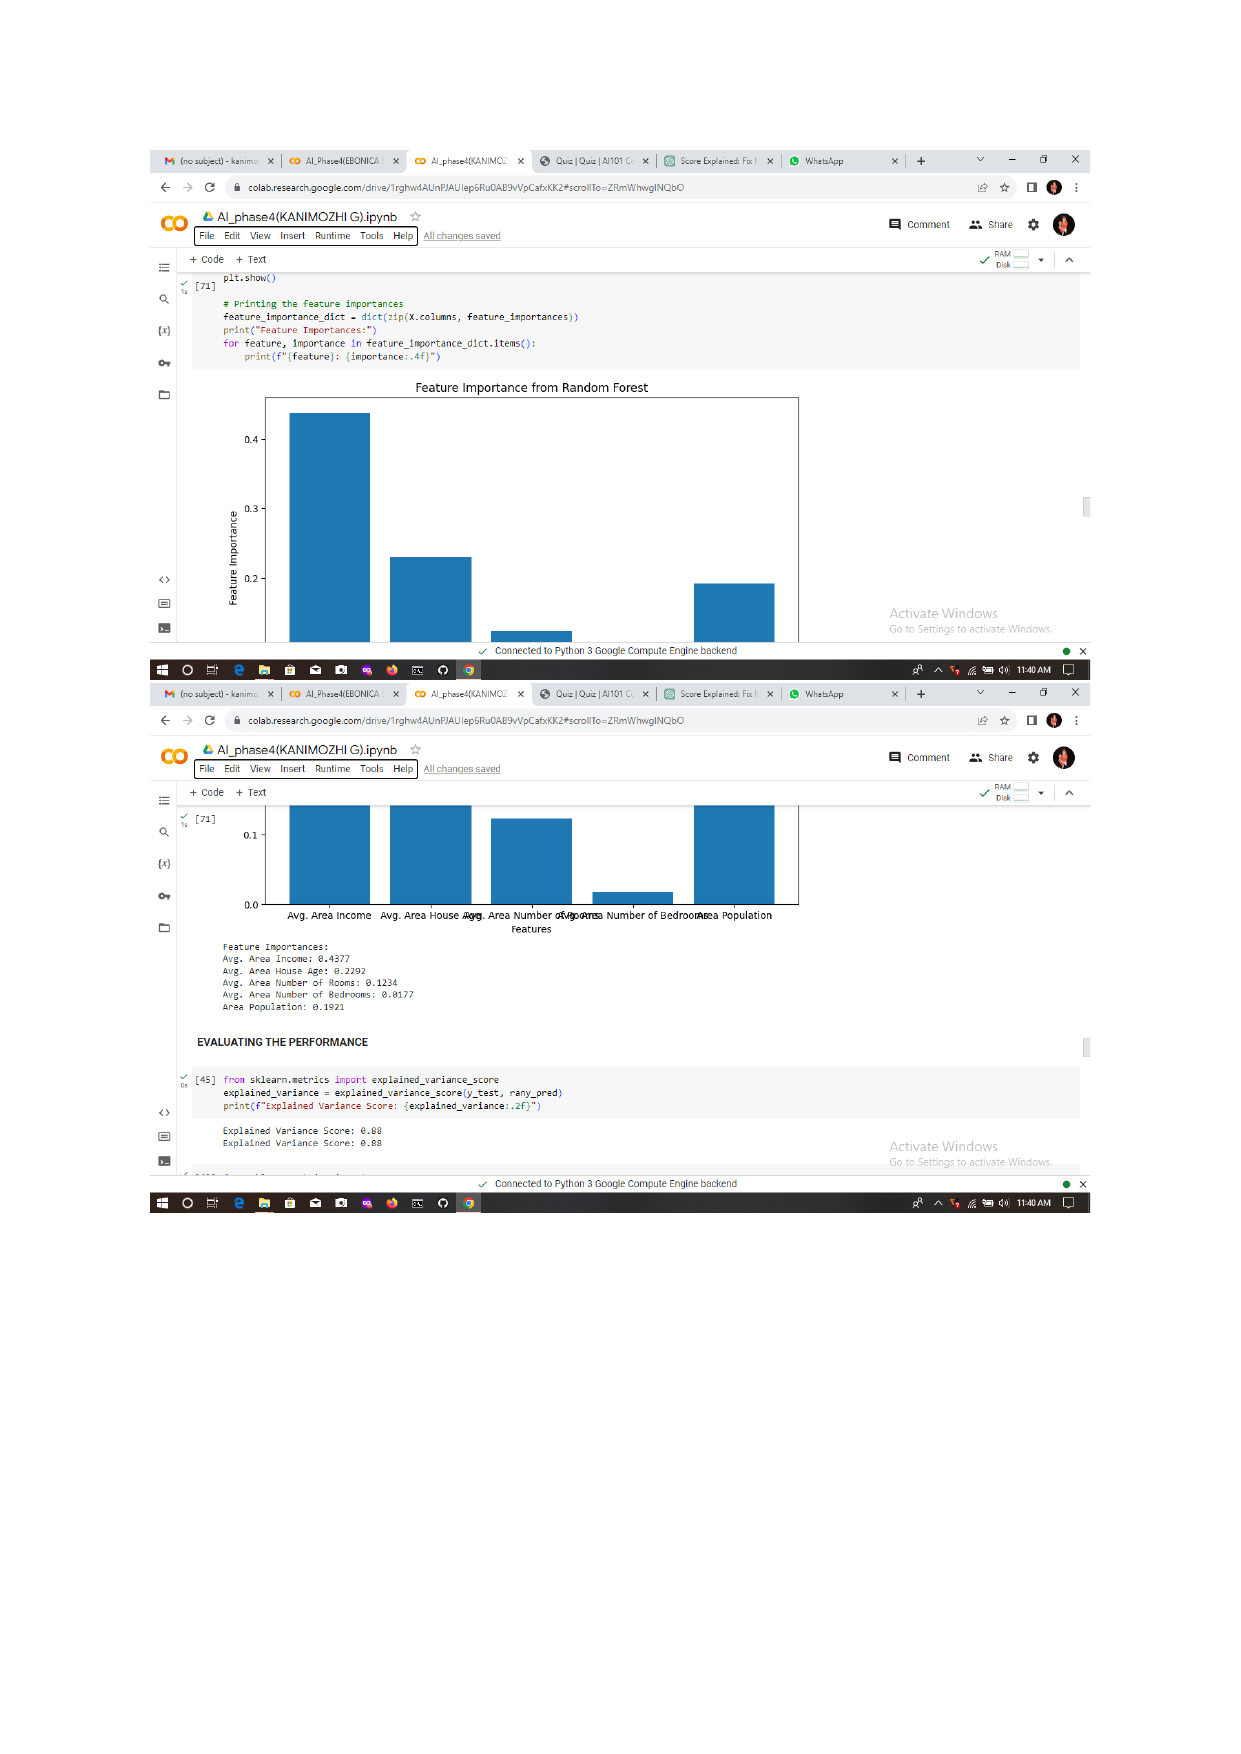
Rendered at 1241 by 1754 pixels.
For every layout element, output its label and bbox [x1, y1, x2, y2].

picture [150, 683, 1091, 1213]
picture [150, 150, 1091, 680]
